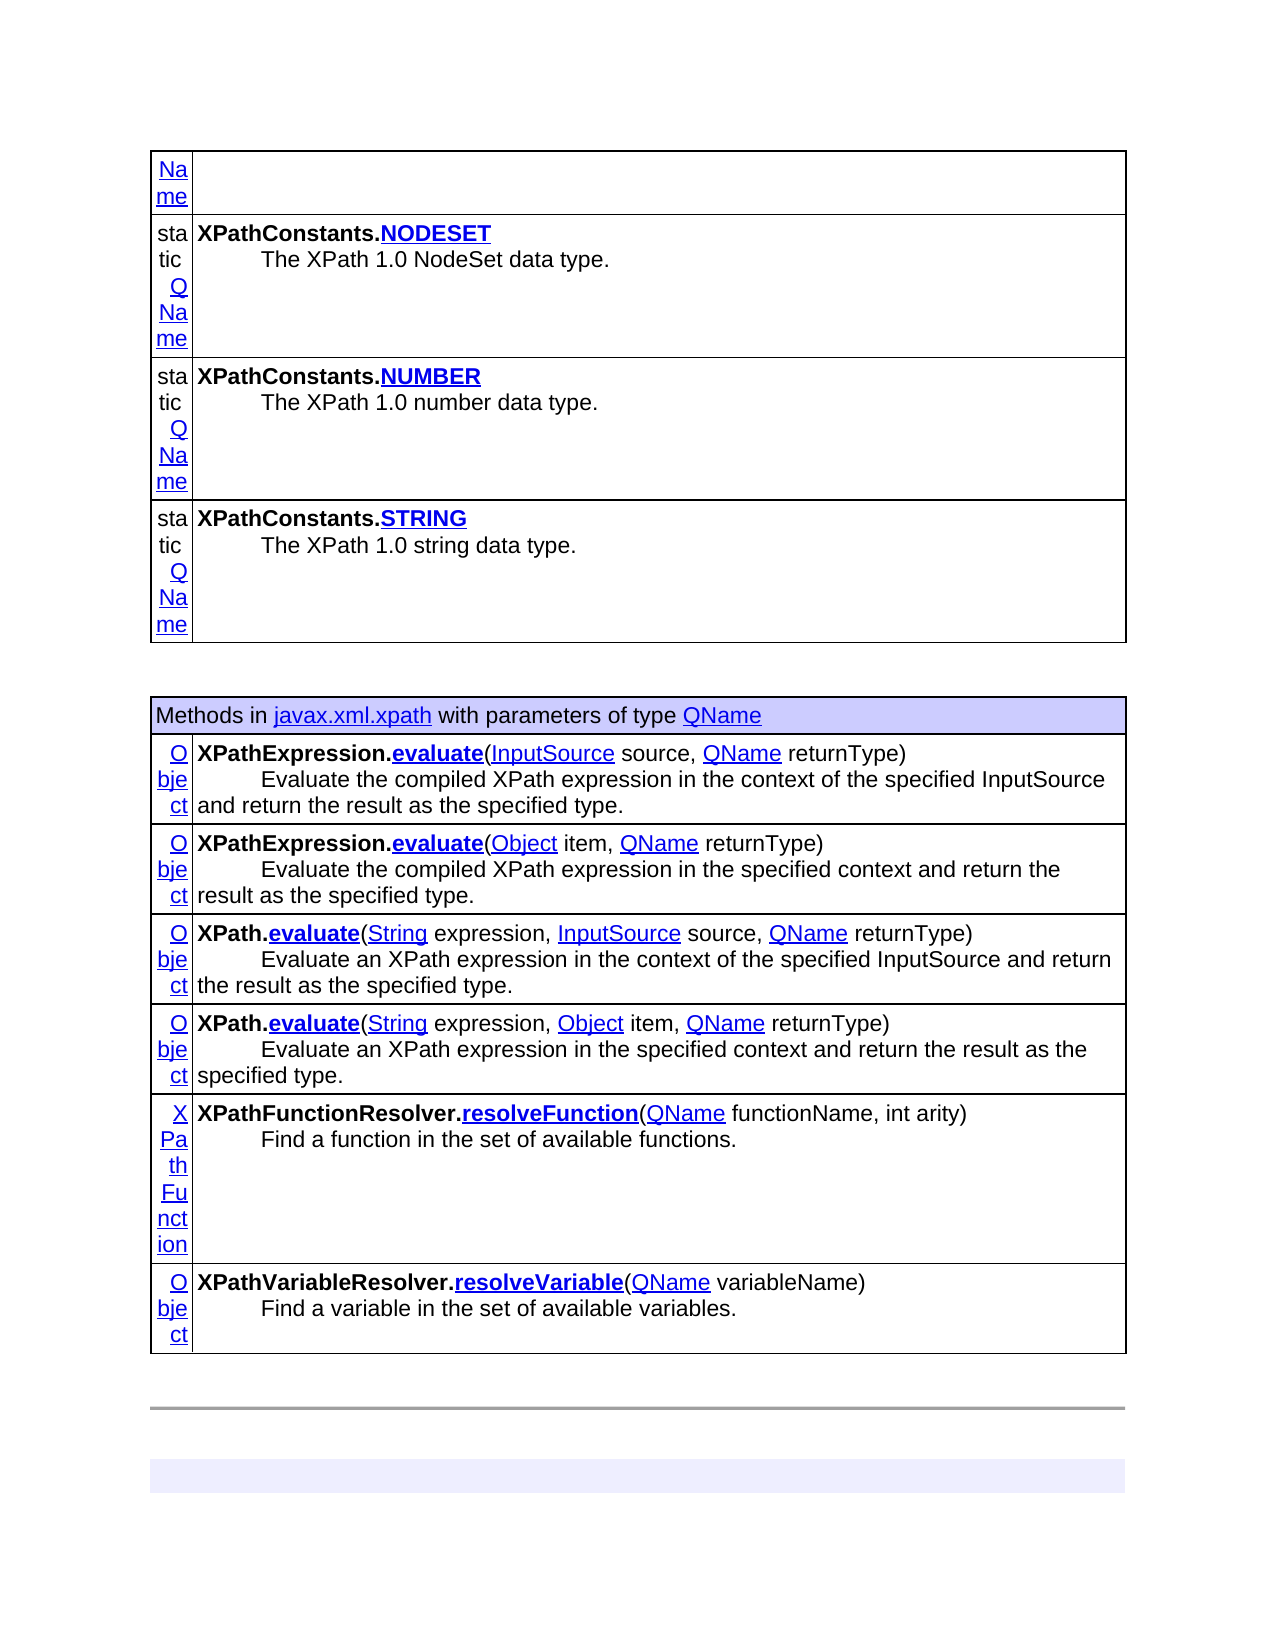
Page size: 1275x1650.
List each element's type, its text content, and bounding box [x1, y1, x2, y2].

table_cell XPathFunction [152, 1095, 192, 1262]
table_header [150, 1459, 1125, 1493]
table_cell XPathConstants.NODESET The XPath 1.0 NodeSet data type. [193, 215, 1125, 356]
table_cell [193, 152, 1125, 214]
table_cell XPathVariableResolver.resolveVariable(QName variableName) Find a variable in the set of available variables. [193, 1264, 1125, 1352]
table_cell Object [152, 825, 192, 913]
table_header Methods in javax.xml.xpath with parameters of type QName [152, 698, 1125, 733]
table_cell static QName [152, 358, 192, 499]
table_cell XPathFunctionResolver.resolveFunction(QName functionName, int arity) Find a function in the set of available functions. [193, 1095, 1125, 1262]
table_cell static QName [152, 152, 192, 214]
table_cell Object [152, 915, 192, 1003]
table_cell Object [152, 735, 192, 823]
table_cell XPathConstants.NUMBER The XPath 1.0 number data type. [193, 358, 1125, 499]
table_cell static QName [152, 215, 192, 356]
table_cell XPath.evaluate(String expression, Object item, QName returnType) Evaluate an XPath expression in the specified context and return the result as the specified type. [193, 1005, 1125, 1093]
table_cell Object [152, 1005, 192, 1093]
table_cell Object [152, 1264, 192, 1352]
table_cell XPath.evaluate(String expression, InputSource source, QName returnType) Evaluate an XPath expression in the context of the specified InputSource and return the result as the specified type. [193, 915, 1125, 1003]
table_cell XPathConstants.STRING The XPath 1.0 string data type. [193, 501, 1125, 642]
table_cell static QName [152, 501, 192, 642]
table_cell XPathExpression.evaluate(InputSource source, QName returnType) Evaluate the compiled XPath expression in the context of the specified InputSource and return the result as the specified type. [193, 735, 1125, 823]
table_cell XPathExpression.evaluate(Object item, QName returnType) Evaluate the compiled XPath expression in the specified context and return the result as the specified type. [193, 825, 1125, 913]
